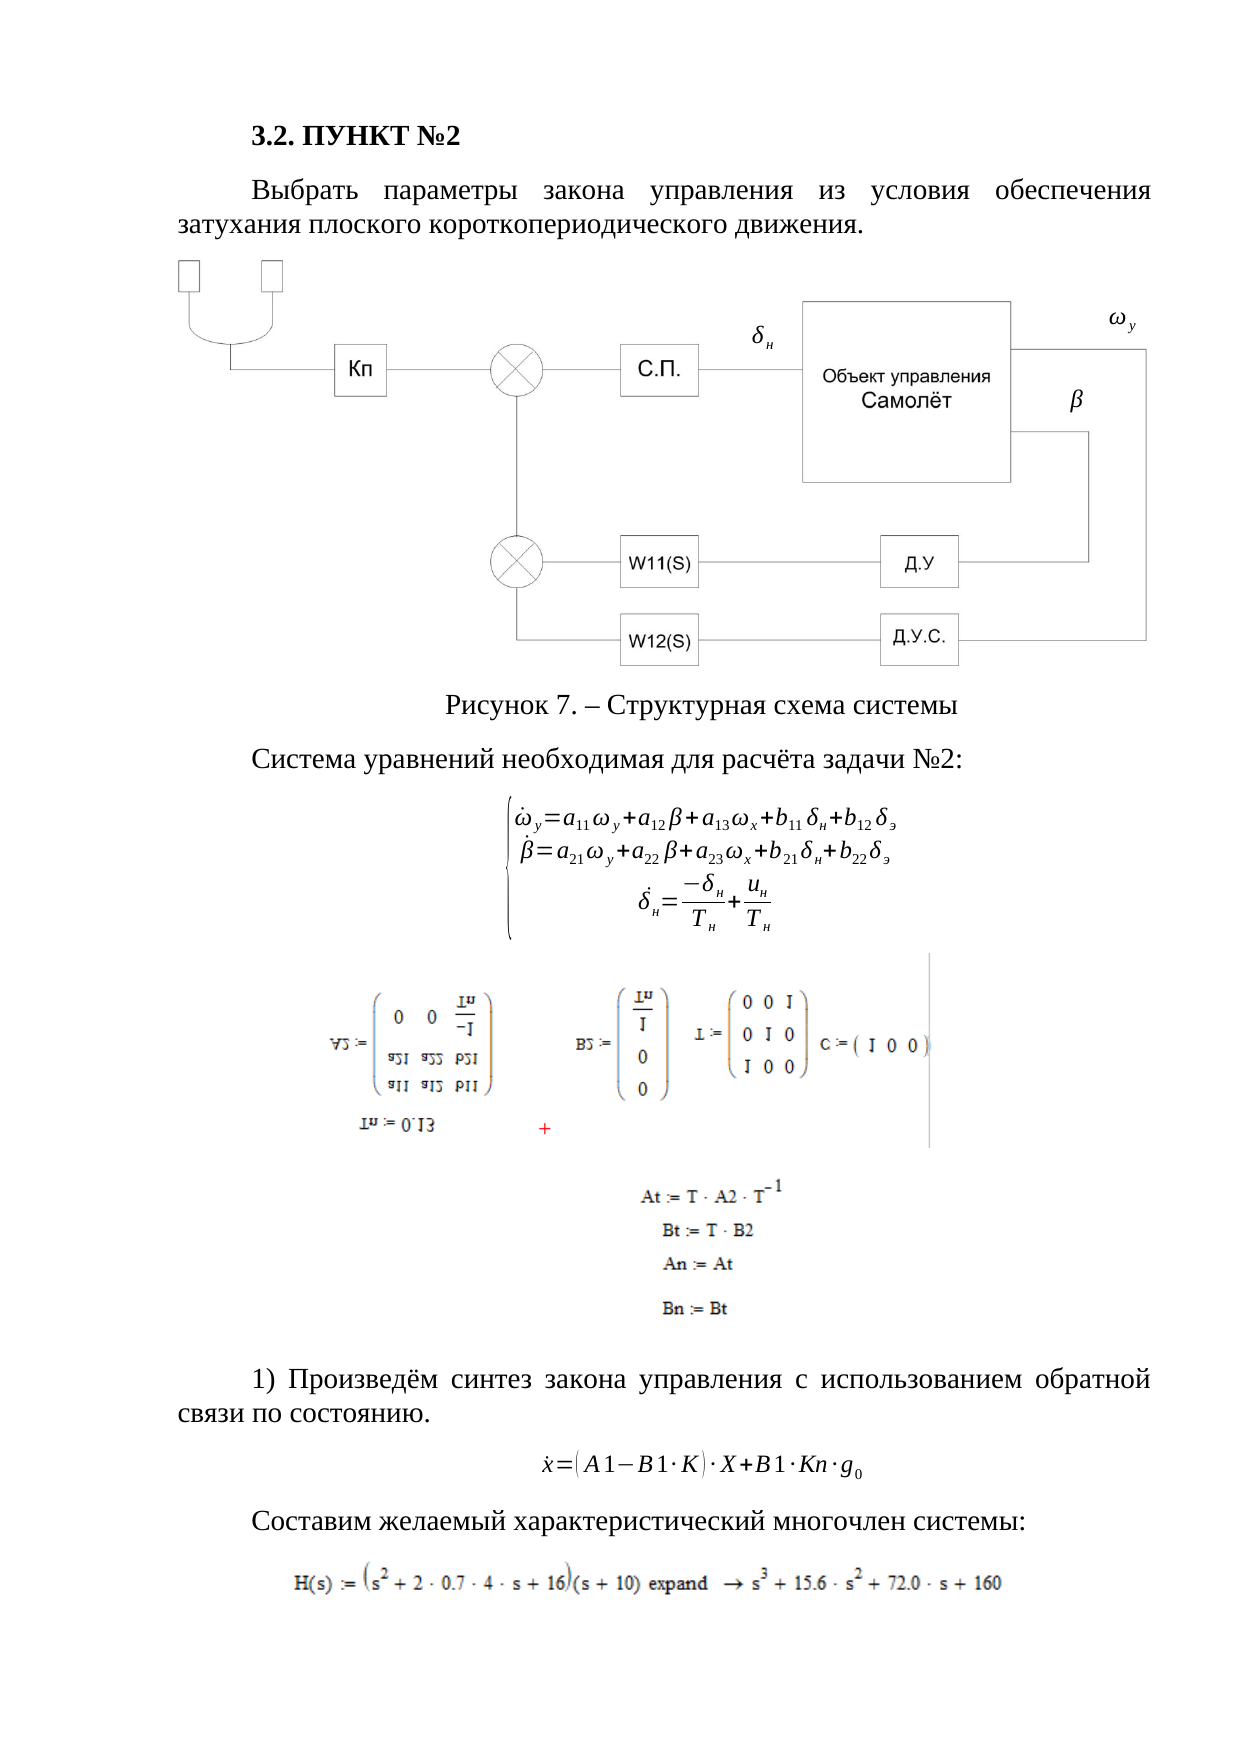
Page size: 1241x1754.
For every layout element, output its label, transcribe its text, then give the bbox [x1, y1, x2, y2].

list Система уравнений необходимая для расчёта задачи №2: [177, 741, 1152, 775]
picture [177, 260, 1147, 666]
picture [251, 1557, 1055, 1612]
picture [616, 1168, 787, 1341]
picture [299, 953, 956, 1148]
list 1) Произведём синтез закона управления с использованием обратной связи по состоянию. [177, 1361, 1152, 1428]
list 3.2. ПУНКТ №2 [177, 118, 1152, 152]
list Составим желаемый характеристический многочлен системы: [177, 1503, 1152, 1537]
list Рисунок 7. – Структурная схема системы [177, 687, 1152, 720]
list Выбрать параметры закона управления из условия обеспечения затухания плоского короткопериодического движения. [177, 172, 1152, 239]
